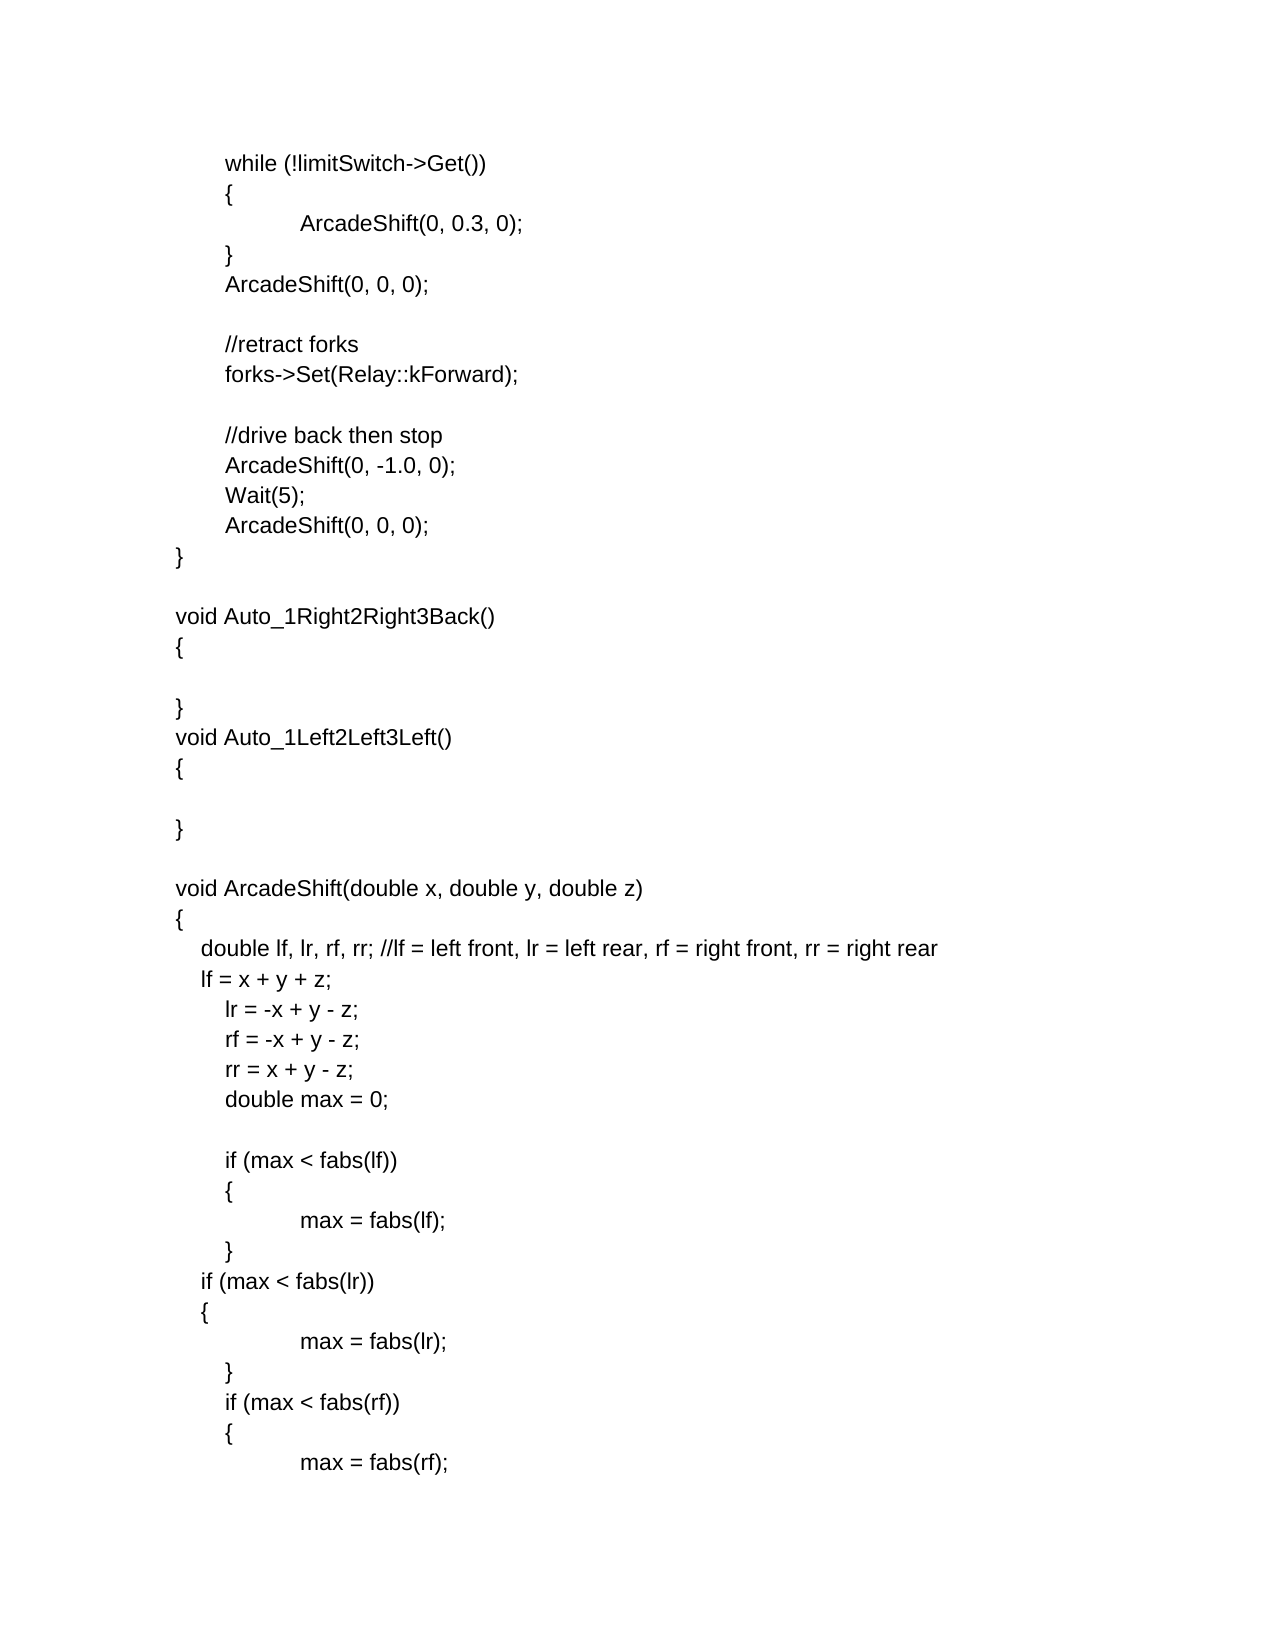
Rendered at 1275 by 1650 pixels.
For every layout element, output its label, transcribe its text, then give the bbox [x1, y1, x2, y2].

text //drive back then stop [150, 422, 1125, 448]
text { [150, 905, 1125, 932]
text ArcadeShift(0, 0, 0); [150, 512, 1125, 539]
text rr = x + y - z; [150, 1056, 1125, 1083]
text lf = x + y + z; [150, 966, 1125, 992]
text { [150, 180, 1125, 207]
text if (max < fabs(lr)) [150, 1268, 1125, 1294]
text ArcadeShift(0, 0.3, 0); [150, 210, 1125, 237]
text max = fabs(lr); [150, 1328, 1125, 1354]
text } [150, 1358, 1125, 1385]
text } [150, 814, 1125, 841]
text lr = -x + y - z; [150, 996, 1125, 1022]
text { [150, 1419, 1125, 1445]
text rf = -x + y - z; [150, 1026, 1125, 1052]
text } [150, 1237, 1125, 1264]
text { [150, 633, 1125, 660]
text while (!limitSwitch->Get()) [150, 150, 1125, 176]
text } [150, 543, 1125, 569]
text ArcadeShift(0, -1.0, 0); [150, 452, 1125, 478]
text { [150, 1298, 1125, 1324]
text double max = 0; [150, 1086, 1125, 1113]
text void Auto_1Right2Right3Back() [150, 603, 1125, 629]
text if (max < fabs(lf)) [150, 1147, 1125, 1173]
text { [150, 754, 1125, 781]
text double lf, lr, rf, rr; //lf = left front, lr = left rear, rf = right front, rr = right rear [150, 935, 1125, 962]
text } [150, 694, 1125, 720]
text Wait(5); [150, 482, 1125, 509]
text max = fabs(rf); [150, 1449, 1125, 1475]
text } [150, 241, 1125, 267]
text ArcadeShift(0, 0, 0); [150, 271, 1125, 297]
text if (max < fabs(rf)) [150, 1388, 1125, 1415]
text void ArcadeShift(double x, double y, double z) [150, 875, 1125, 901]
text { [150, 1177, 1125, 1203]
text void Auto_1Left2Left3Left() [150, 724, 1125, 750]
text forks->Set(Relay::kForward); [150, 361, 1125, 388]
text max = fabs(lf); [150, 1207, 1125, 1234]
text //retract forks [150, 331, 1125, 358]
